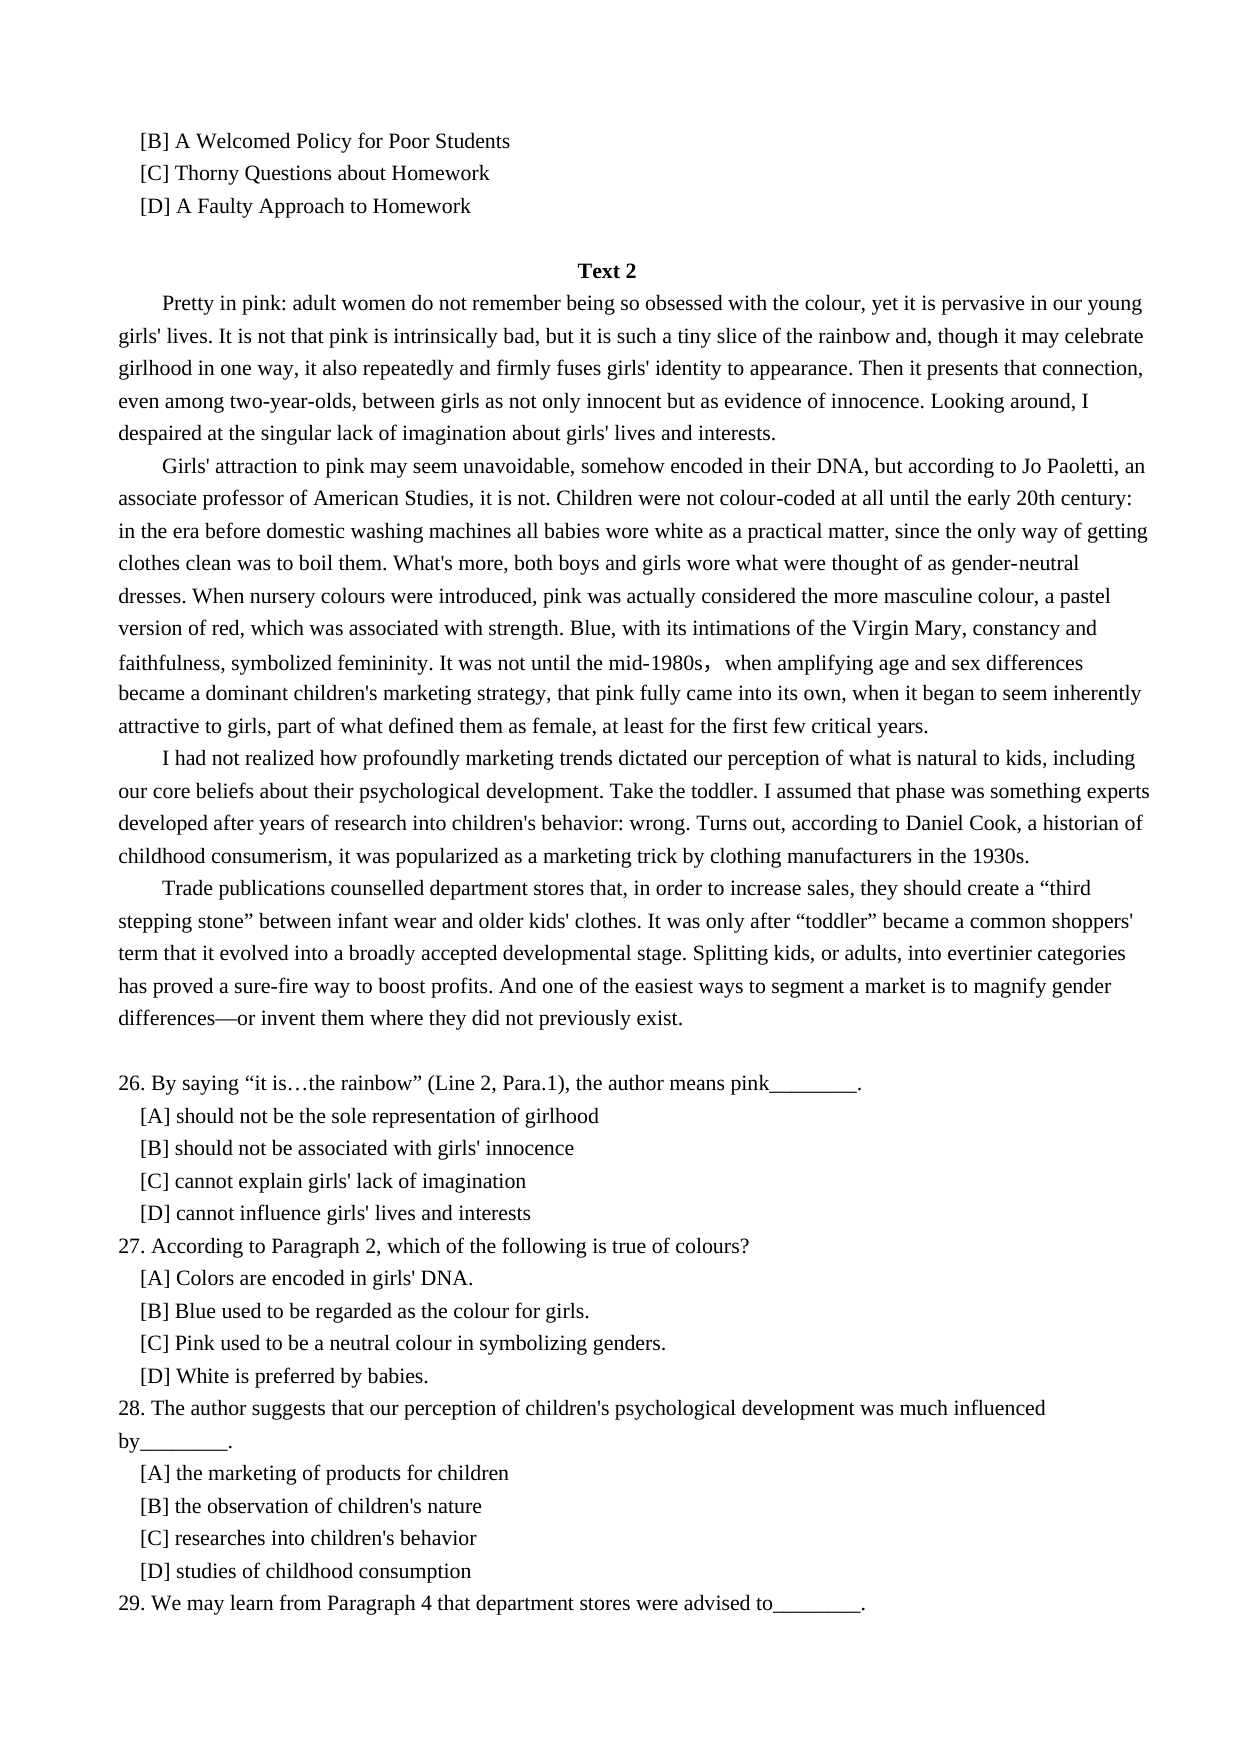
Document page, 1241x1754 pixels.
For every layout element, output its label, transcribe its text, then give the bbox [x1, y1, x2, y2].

text [B] should not be associated with girls' innocence [118, 1132, 1152, 1164]
text [A] Colors are encoded in girls' DNA. [118, 1262, 1152, 1294]
text [D] White is preferred by babies. [118, 1359, 1152, 1392]
text 26. By saying “it is…the rainbow” (Line 2, Para.1), the author means pink________. [118, 1067, 1152, 1099]
text [A] should not be the sole representation of girlhood [118, 1099, 1152, 1132]
text Girls' attraction to pink may seem unavoidable, somehow encoded in their DNA, but according to Jo Paoletti, an associate professor of American Studies, it is not. Children were not colour-coded at all until the early 20th century: in the era before domestic washing machines all babies wore white as a practical matter, since the only way of getting clothes clean was to boil them. What's more, both boys and girls wore what were thought of as gender-neutral dresses. When nursery colours were introduced, pink was actually considered the more masculine colour, a pastel version of red, which was associated with strength. Blue, with its intimations of the Virgin Mary, constancy and faithfulness, symbolized femininity. It was not until the mid-1980s，when amplifying age and sex differences became a dominant children's marketing strategy, that pink fully came into its own, when it began to seem inherently attractive to girls, part of what defined them as female, at least for the first few critical years. [118, 449, 1152, 742]
text [B] the observation of children's nature [118, 1489, 1152, 1522]
text Trade publications counselled department stores that, in order to increase sales, they should create a “third stepping stone” between infant wear and older kids' clothes. It was only after “toddler” became a common shoppers' term that it evolved into a broadly accepted developmental stage. Splitting kids, or adults, into evertinier categories has proved a sure-fire way to boost profits. And one of the easiest ways to segment a market is to magnify gender differences—or invent them where they did not previously exist. [118, 872, 1152, 1034]
text [D] studies of childhood consumption [118, 1554, 1152, 1587]
text [D] A Faulty Approach to Homework [118, 189, 1152, 222]
text Pretty in pink: adult women do not remember being so obsessed with the colour, yet it is pervasive in our young girls' lives. It is not that pink is intrinsically bad, but it is such a tiny slice of the rainbow and, though it may celebrate girlhood in one way, it also repeatedly and firmly fuses girls' identity to appearance. Then it presents that connection, even among two-year-olds, between girls as not only innocent but as evidence of innocence. Looking around, I despaired at the singular lack of imagination about girls' lives and interests. [118, 287, 1152, 449]
text [C] researches into children's behavior [118, 1522, 1152, 1554]
text [A] the marketing of products for children [118, 1457, 1152, 1489]
text [D] cannot influence girls' lives and interests [118, 1197, 1152, 1229]
text I had not realized how profoundly marketing trends dictated our perception of what is natural to kids, including our core beliefs about their psychological development. Take the toddler. I assumed that phase was something experts developed after years of research into children's behavior: wrong. Turns out, according to Daniel Cook, a historian of childhood consumerism, it was popularized as a marketing trick by clothing manufacturers in the 1930s. [118, 742, 1152, 872]
text Text 2 [118, 254, 1152, 287]
text [C] Pink used to be a neutral colour in symbolizing genders. [118, 1327, 1152, 1359]
text [B] A Welcomed Policy for Poor Students [118, 124, 1152, 157]
text [C] cannot explain girls' lack of imagination [118, 1164, 1152, 1197]
text 29. We may learn from Paragraph 4 that department stores were advised to________. [118, 1587, 1152, 1619]
text [B] Blue used to be regarded as the colour for girls. [118, 1294, 1152, 1327]
text 28. The author suggests that our perception of children's psychological development was much influenced by________. [118, 1392, 1152, 1457]
text [C] Thorny Questions about Homework [118, 157, 1152, 189]
text 27. According to Paragraph 2, which of the following is true of colours? [118, 1229, 1152, 1262]
